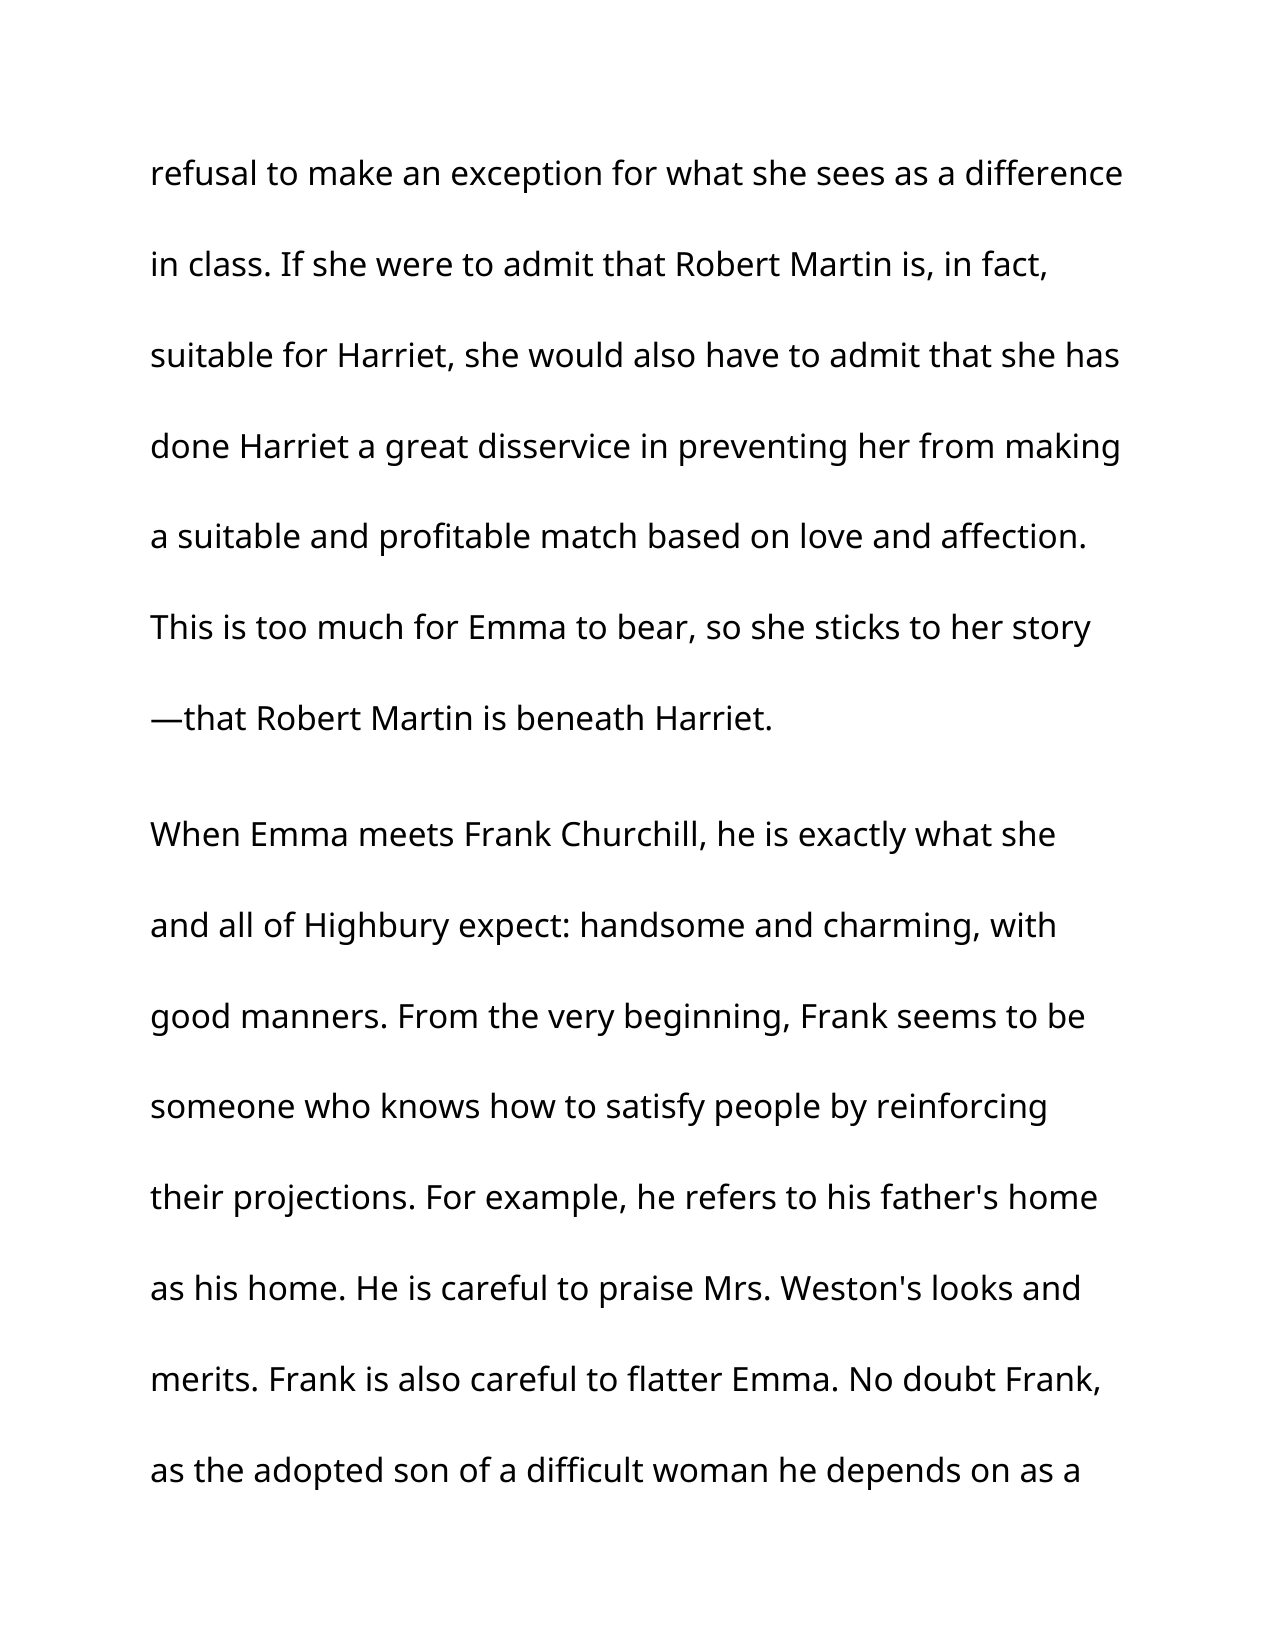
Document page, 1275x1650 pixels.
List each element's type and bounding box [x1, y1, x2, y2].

text [150, 811, 1125, 1492]
text [150, 150, 1125, 740]
